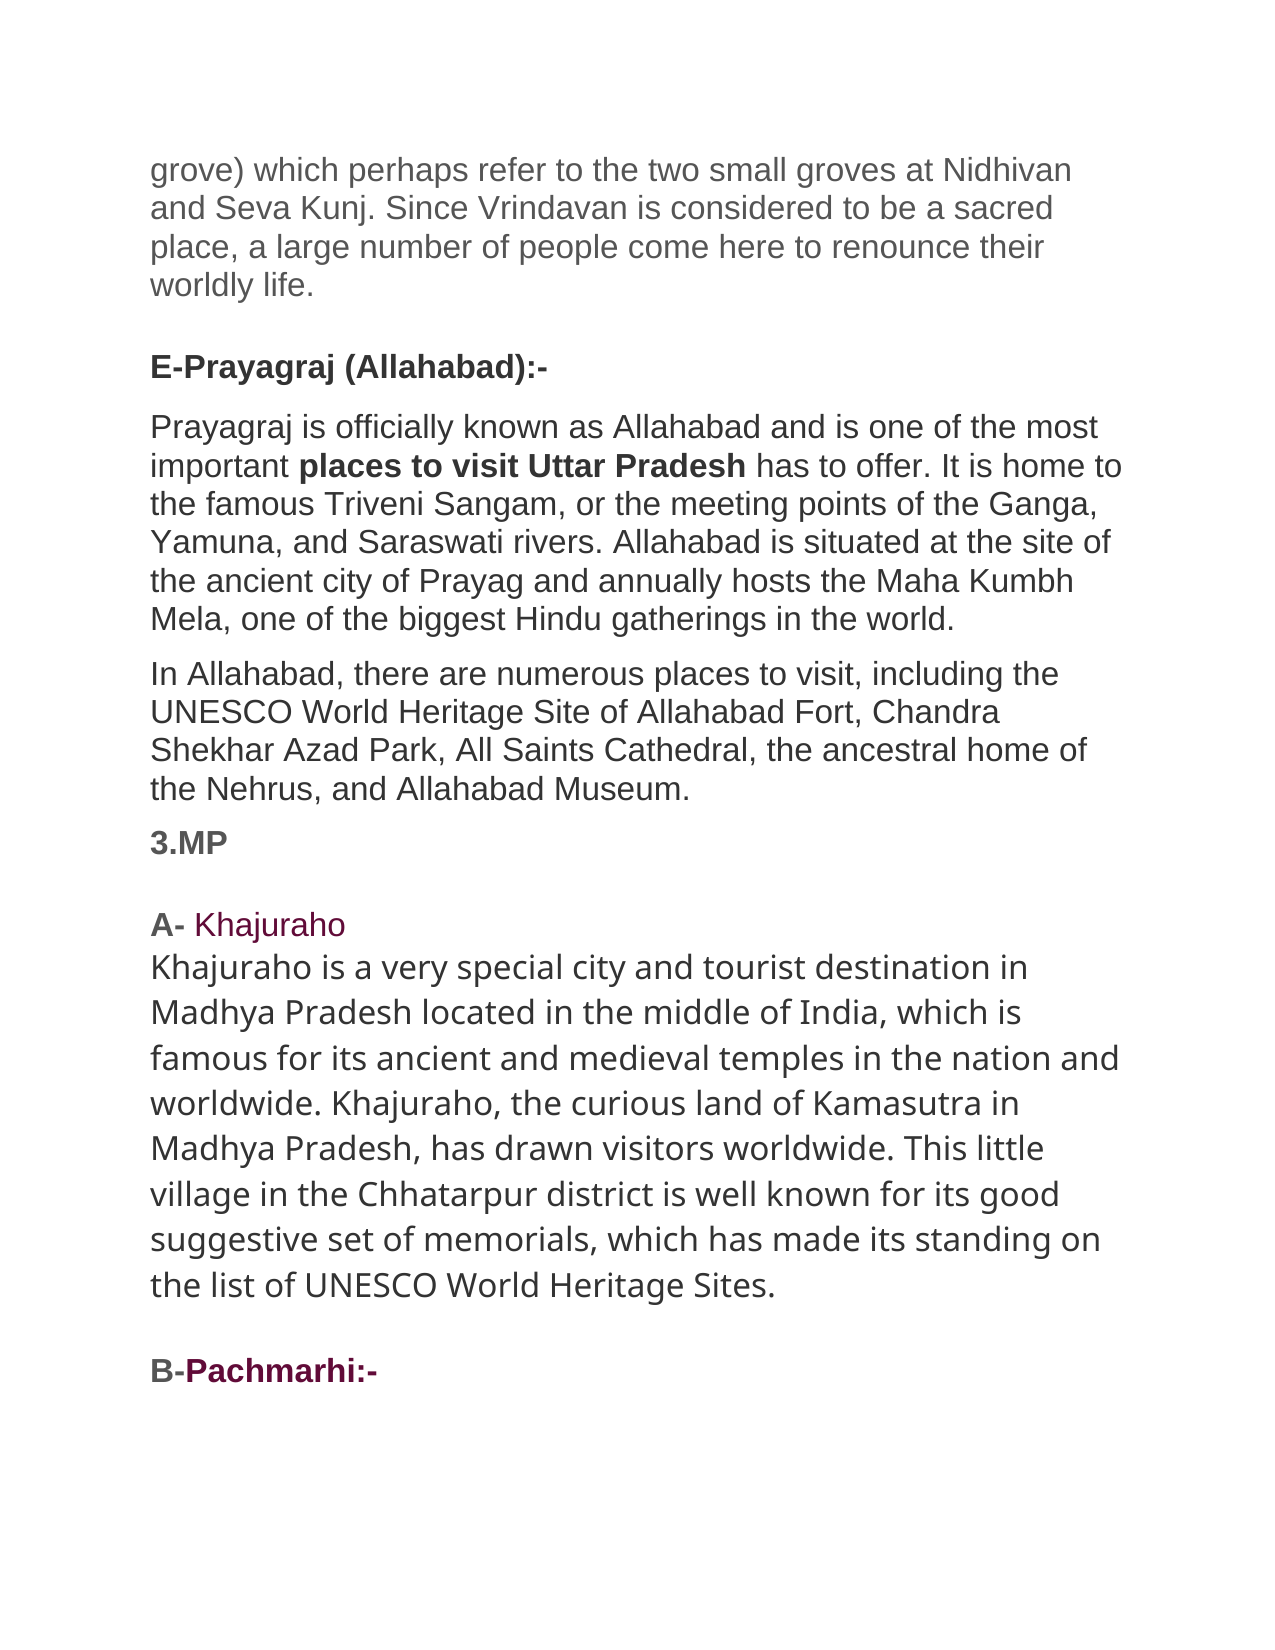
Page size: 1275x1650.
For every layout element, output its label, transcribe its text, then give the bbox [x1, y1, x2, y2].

subtitle A- Khajuraho [150, 905, 185, 943]
text Prayagraj is officially known as Allahabad and is one of the most important places to visit Uttar Pradesh has to offer. It is home to the famous Triveni Sangam, or the meeting points of the Ganga, Yamuna, and Saraswati rivers. Allahabad is situated at the site of the ancient city of Prayag and annually hosts the Maha Kumbh Mela, one of the biggest Hindu gatherings in the world. [150, 407, 1125, 638]
subtitle E-Prayagraj (Allahabad):- [150, 347, 1125, 386]
subtitle A- Khajuraho [194, 905, 1125, 943]
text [150, 150, 1125, 304]
text Khajuraho is a very special city and tourist destination in Madhya Pradesh located in the middle of India, which is famous for its ancient and medieval temples in the nation and worldwide. Khajuraho, the curious land of Kamasutra in Madhya Pradesh, has drawn visitors worldwide. This little village in the Chhatarpur district is well known for its good suggestive set of memorials, which has made its standing on the list of UNESCO World Heritage Sites. [194, 943, 1125, 1307]
text In Allahabad, there are numerous places to visit, including the UNESCO World Heritage Site of Allahabad Fort, Chandra Shekhar Azad Park, All Saints Cathedral, the ancestral home of the Nehrus, and Allahabad Museum. [150, 653, 1125, 807]
text B-Pachmarhi:- [150, 1351, 1125, 1389]
text 3.MP [150, 823, 1125, 861]
